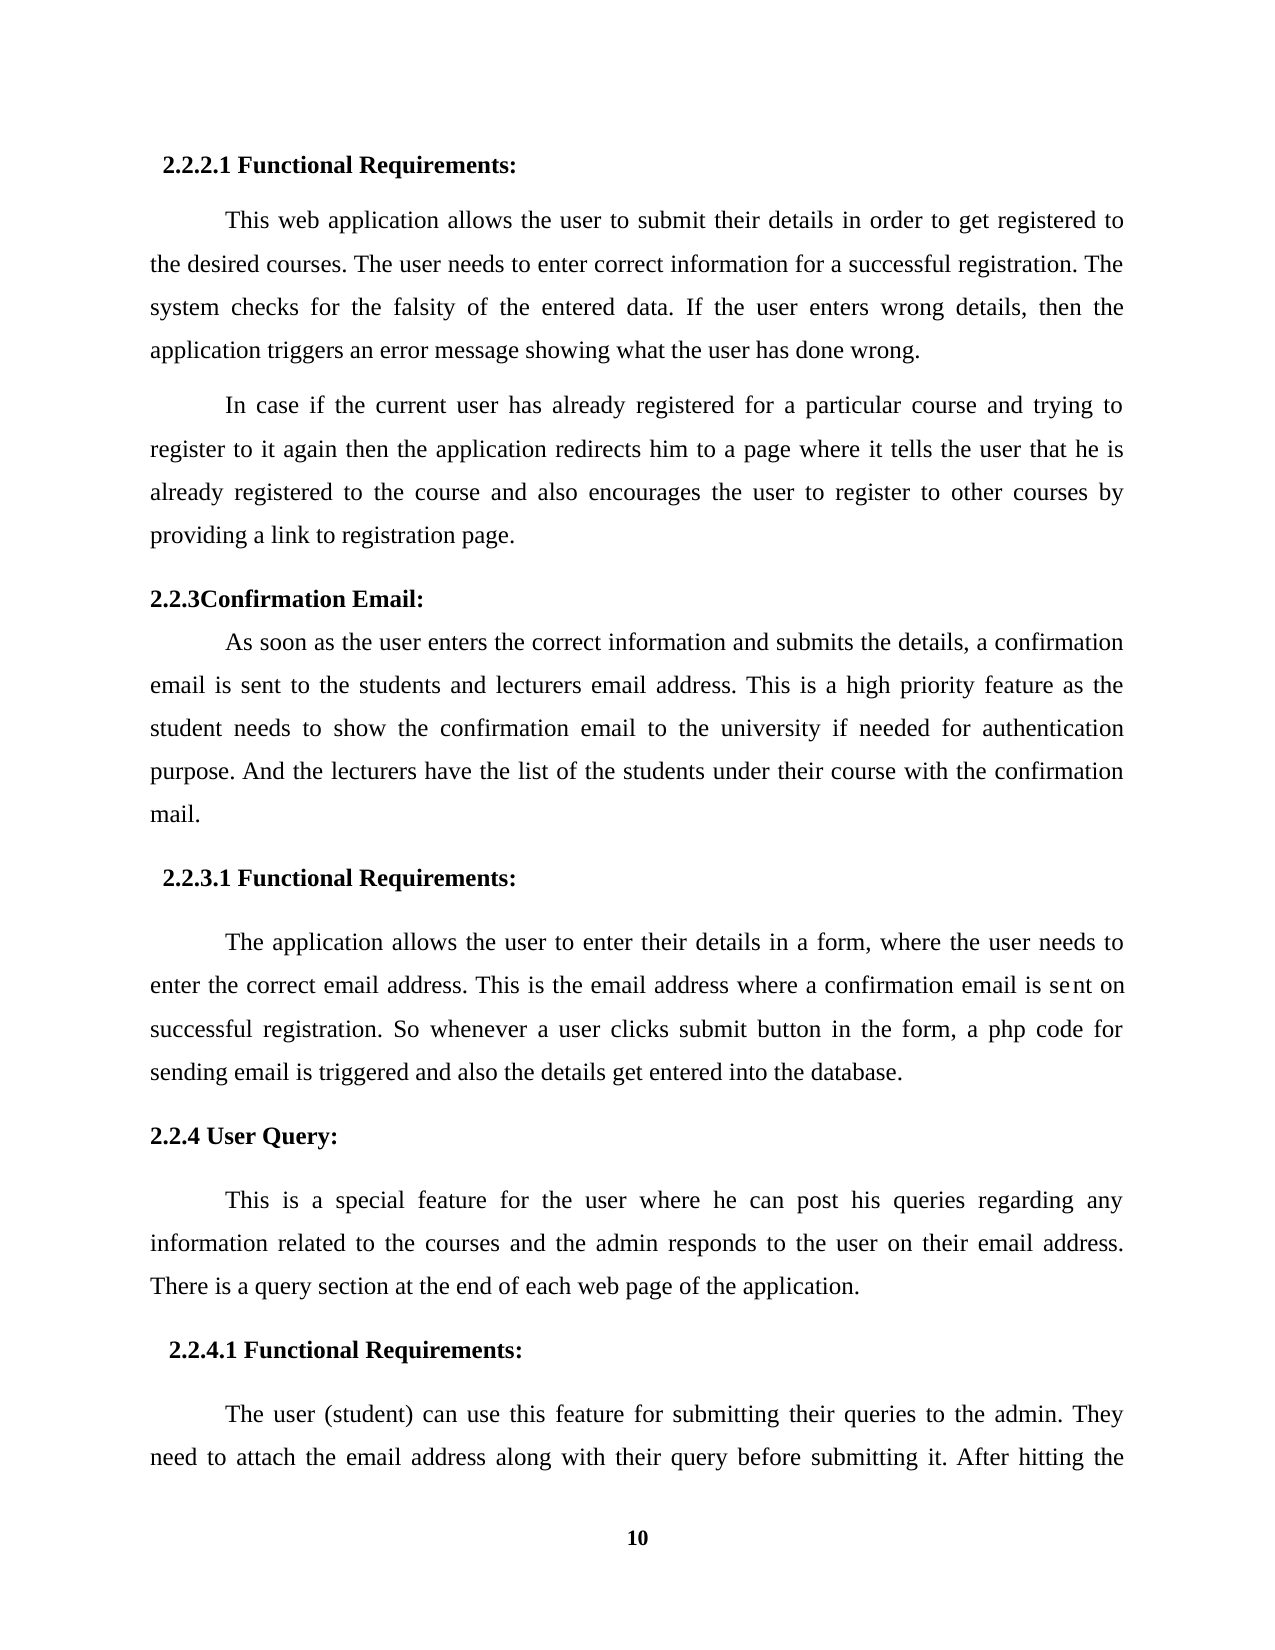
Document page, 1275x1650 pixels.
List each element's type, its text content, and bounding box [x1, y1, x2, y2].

text 2.2.3.1 Functional Requirements: [150, 863, 1125, 892]
text The application allows the user to enter their details in a form, where the user needs to enter the correct email address. This is the email address where a confirmation email is sent on successful registration. So whenever a user clicks submit button in the form, a php code for sending email is triggered and also the details get entered into the database. [150, 927, 1125, 1086]
text As soon as the user enters the correct information and submits the details, a confirmation email is sent to the students and lecturers email address. This is a high priority feature as the student needs to show the confirmation email to the university if needed for authentication purpose. And the lecturers have the list of the students under their course with the confirmation mail. [150, 627, 1125, 828]
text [150, 1399, 1125, 1471]
subtitle 2.2.2.1 Functional Requirements: [150, 150, 1125, 179]
subtitle This web application allows the user to submit their details in order to get registered to the desired courses. The user needs to enter correct information for a successful registration. The system checks for the falsity of the entered data. If the user enters wrong details, then the application triggers an error message showing what the user has done wrong. [150, 206, 1125, 364]
text 2.2.4.1 Functional Requirements: [150, 1335, 1125, 1364]
text This is a special feature for the user where he can post his queries regarding any information related to the courses and the admin responds to the user on their email address. There is a query section at the end of each web page of the application. [150, 1185, 1125, 1300]
text 2.2.4 User Query: [150, 1121, 1125, 1149]
subtitle 2.2.3Confirmation Email: [150, 584, 1125, 613]
text In case if the current user has already registered for a particular course and trying to register to it again then the application redirects him to a page where it tells the user that he is already registered to the course and also encourages the user to register to other courses by providing a link to registration page. [150, 391, 1125, 549]
